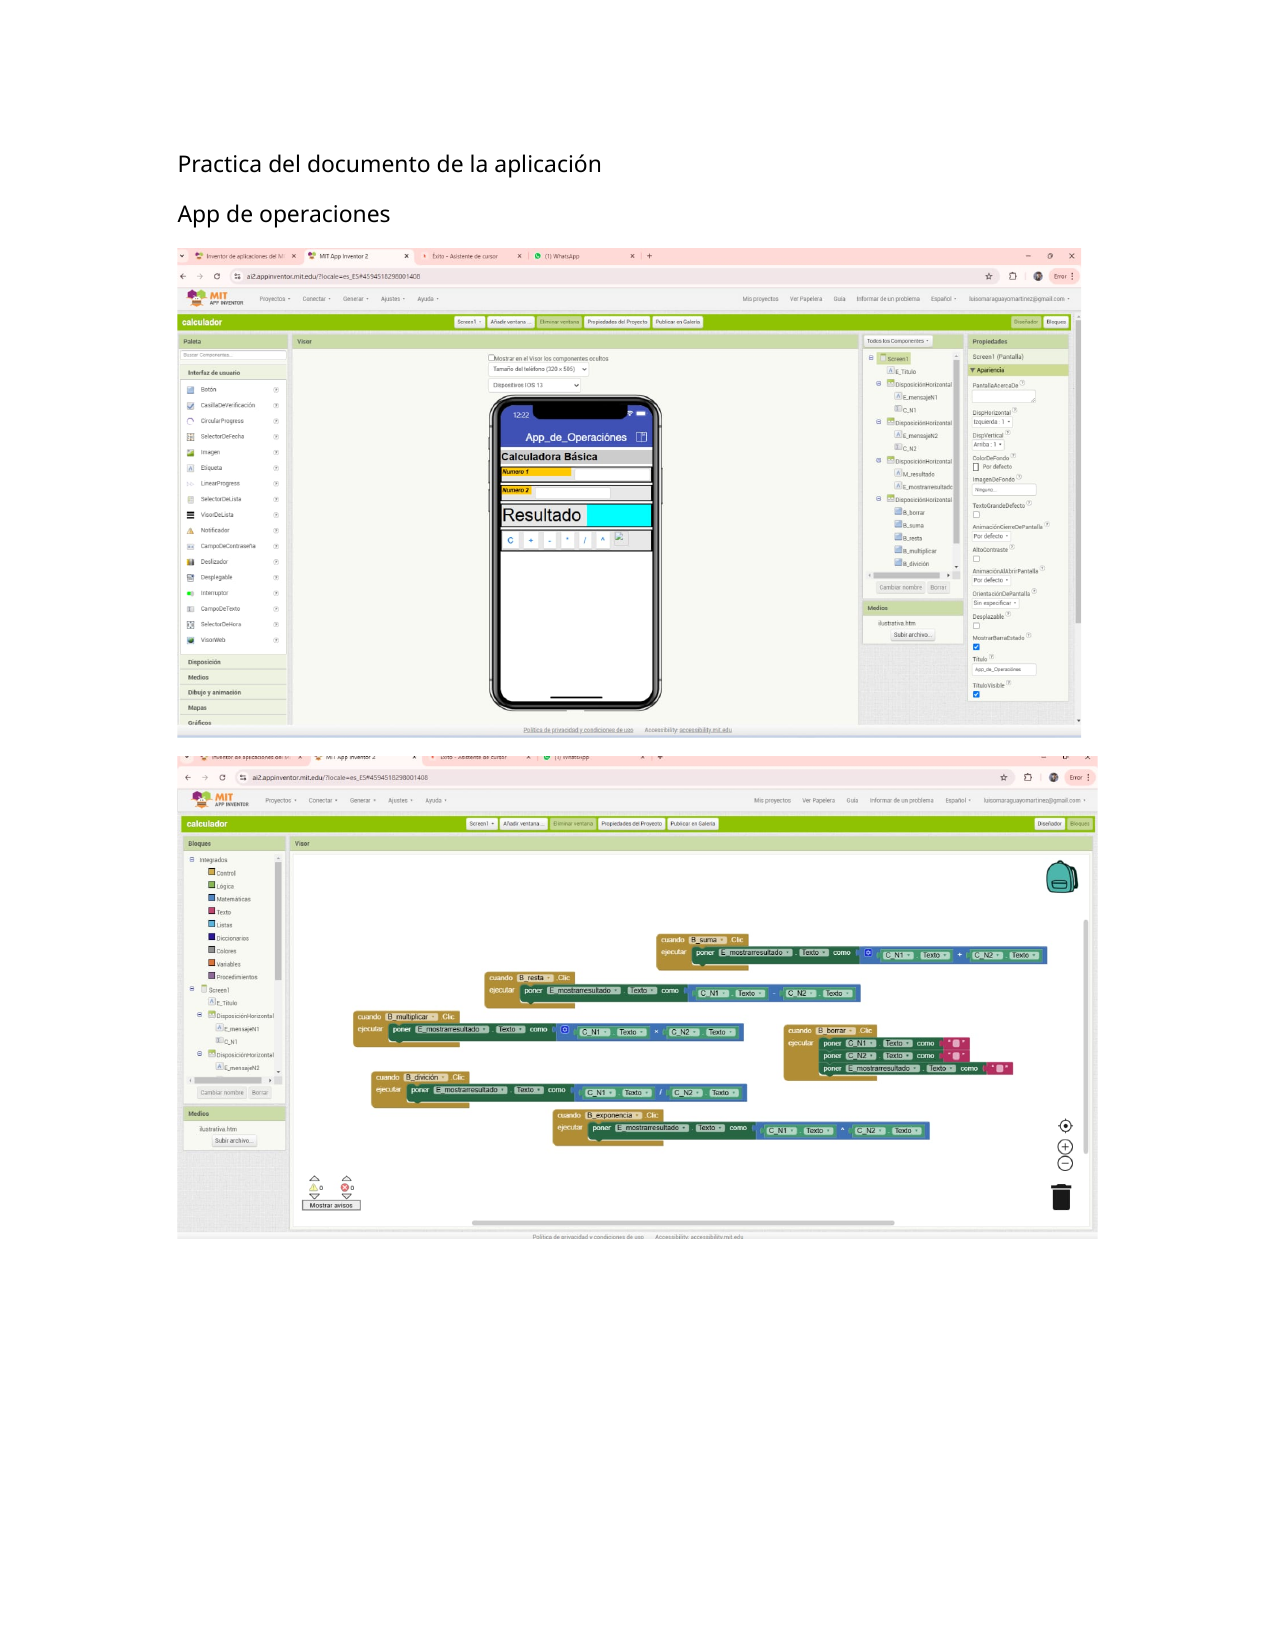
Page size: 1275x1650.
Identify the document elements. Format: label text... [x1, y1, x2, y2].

picture [177, 248, 1082, 738]
text Practica del documento de la aplicación [177, 148, 1098, 179]
picture [177, 756, 1098, 1239]
text App de operaciones [177, 198, 1098, 229]
